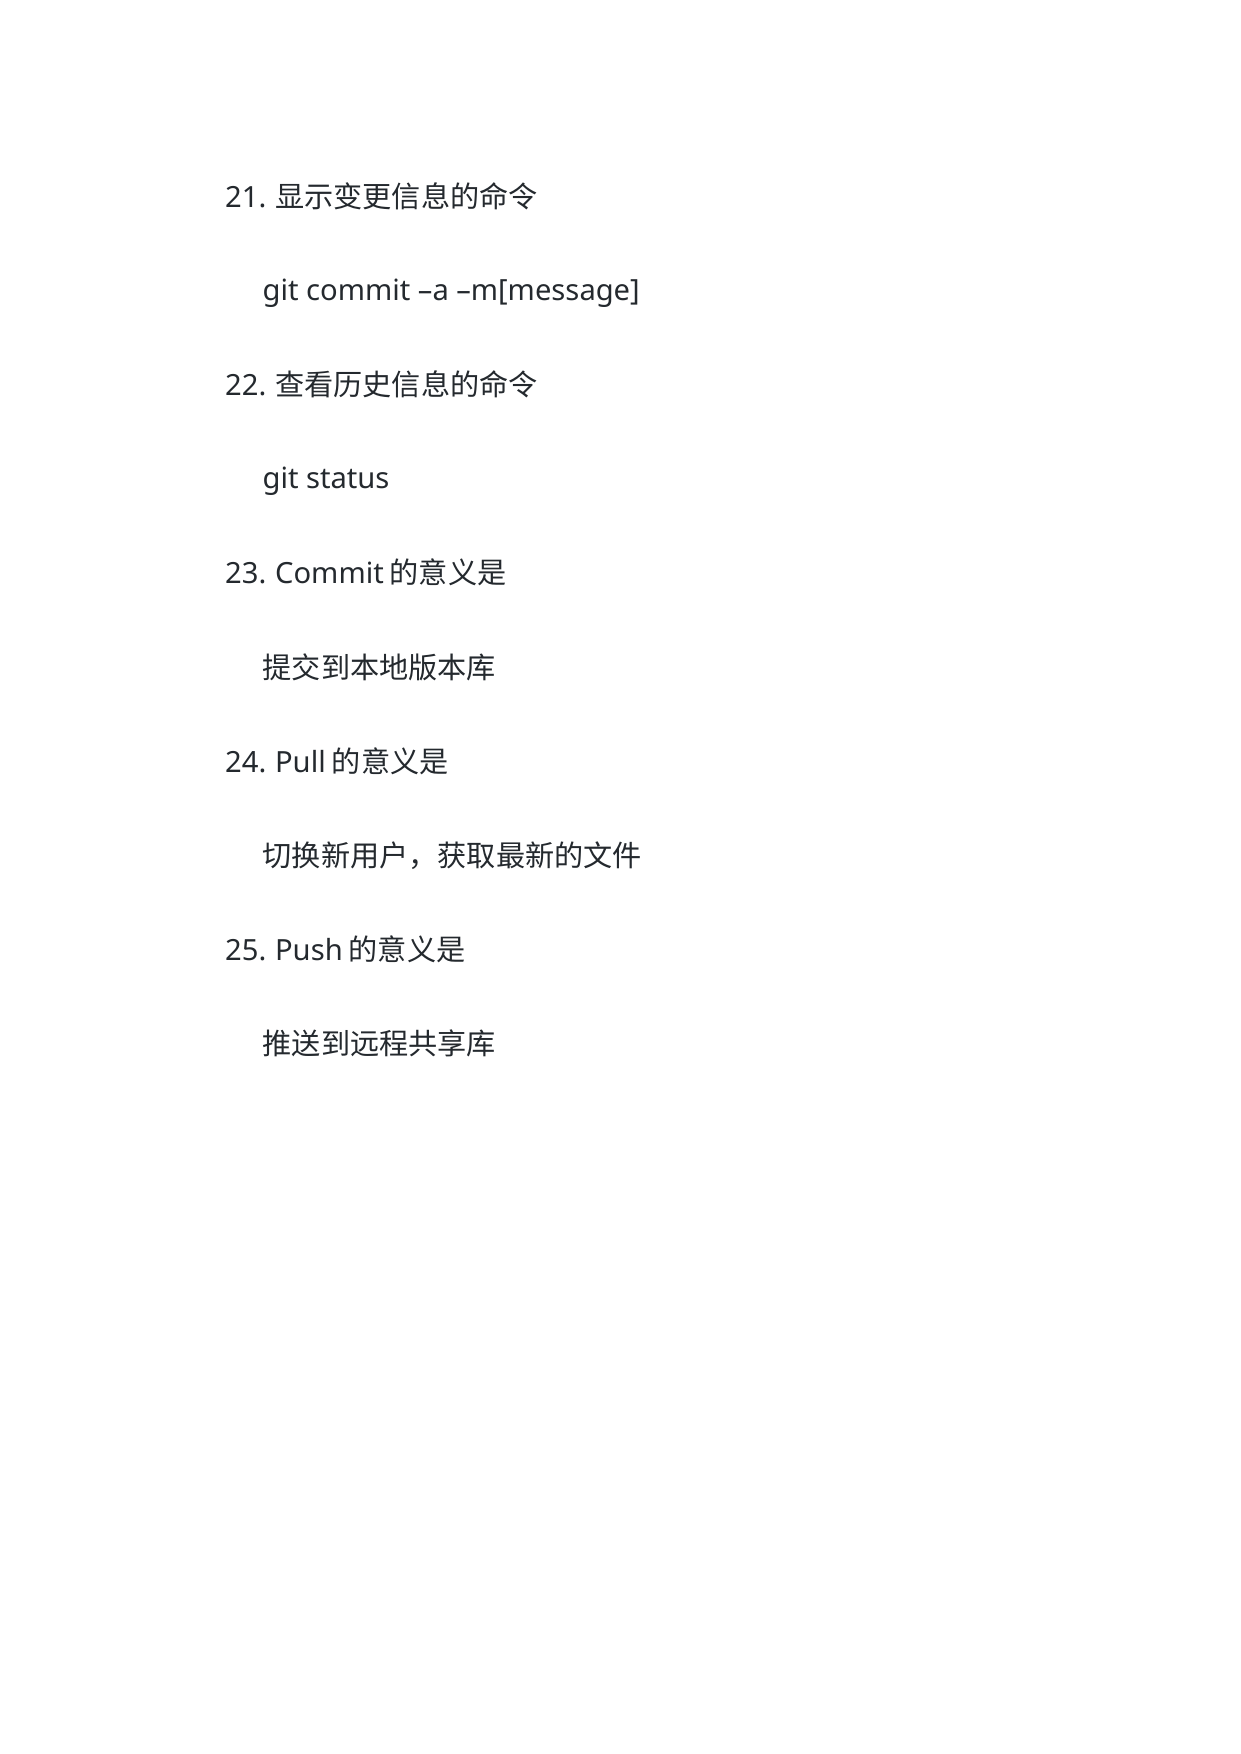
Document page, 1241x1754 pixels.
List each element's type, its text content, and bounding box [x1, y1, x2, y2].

text 提交到本地版本库 [262, 633, 1053, 698]
list Pull的意义是 [225, 727, 1053, 792]
text git commit –a –m[message] [262, 256, 1053, 321]
list 推送到远程共享库 [262, 1009, 1053, 1074]
text git status [262, 444, 1053, 509]
list Commit的意义是 [225, 539, 1053, 604]
list Push的意义是 [225, 915, 1053, 980]
list 查看历史信息的命令 [225, 350, 1053, 415]
list 显示变更信息的命令 [225, 162, 1053, 227]
text 切换新用户，获取最新的文件 [262, 821, 1053, 886]
